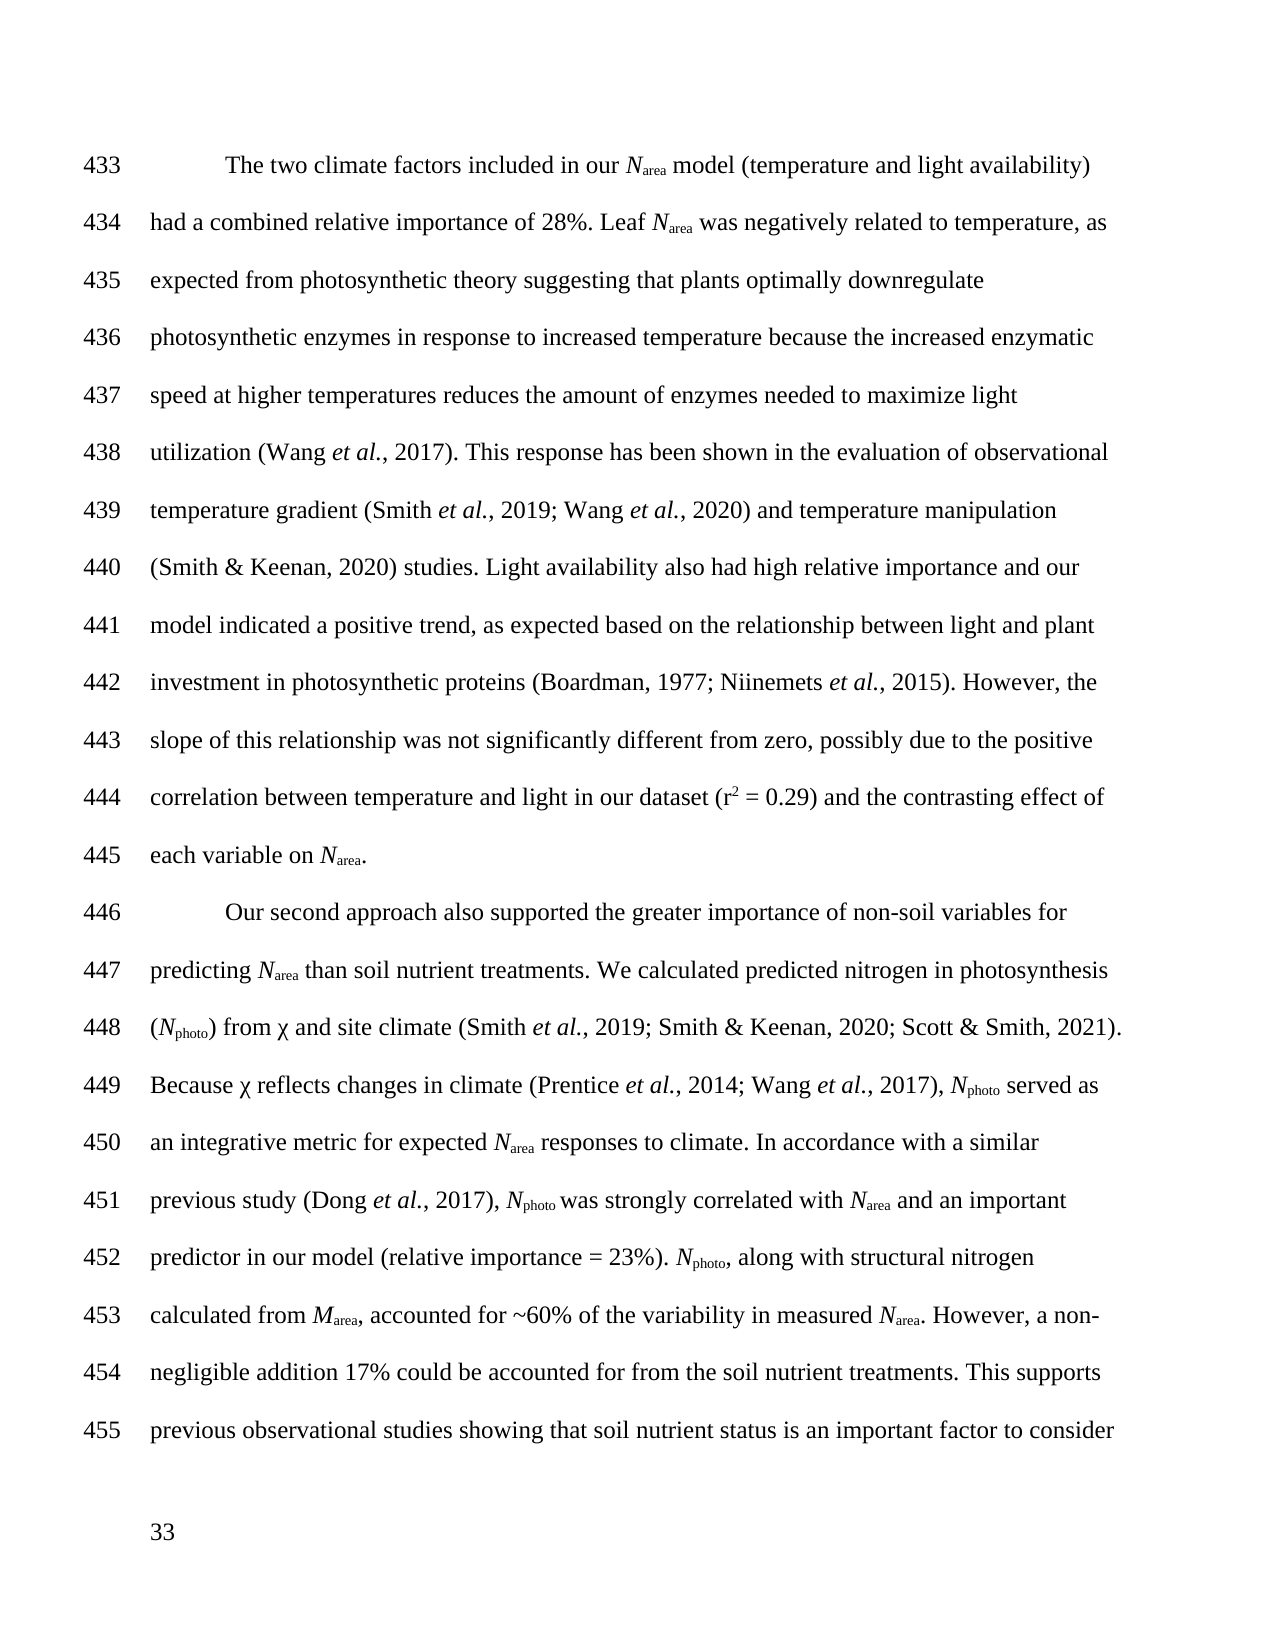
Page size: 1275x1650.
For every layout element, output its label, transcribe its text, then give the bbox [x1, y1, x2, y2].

text The two climate factors included in our Narea model (temperature and light availability) had a combined relative importance of 28%. Leaf Narea was negatively related to temperature, as expected from photosynthetic theory suggesting that plants optimally downregulate photosynthetic enzymes in response to increased temperature because the increased enzymatic speed at higher temperatures reduces the amount of enzymes needed to maximize light utilization (Wang et al., 2017). This response has been shown in the evaluation of observational temperature gradient (Smith et al., 2019; Wang et al., 2020) and temperature manipulation (Smith & Keenan, 2020) studies. Light availability also had high relative importance and our model indicated a positive trend, as expected based on the relationship between light and plant investment in photosynthetic proteins (Boardman, 1977; Niinemets et al., 2015). However, the slope of this relationship was not significantly different from zero, possibly due to the positive correlation between temperature and light in our dataset (r2 = 0.29) and the contrasting effect of each variable on Narea. [150, 150, 1125, 869]
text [150, 897, 1125, 1444]
